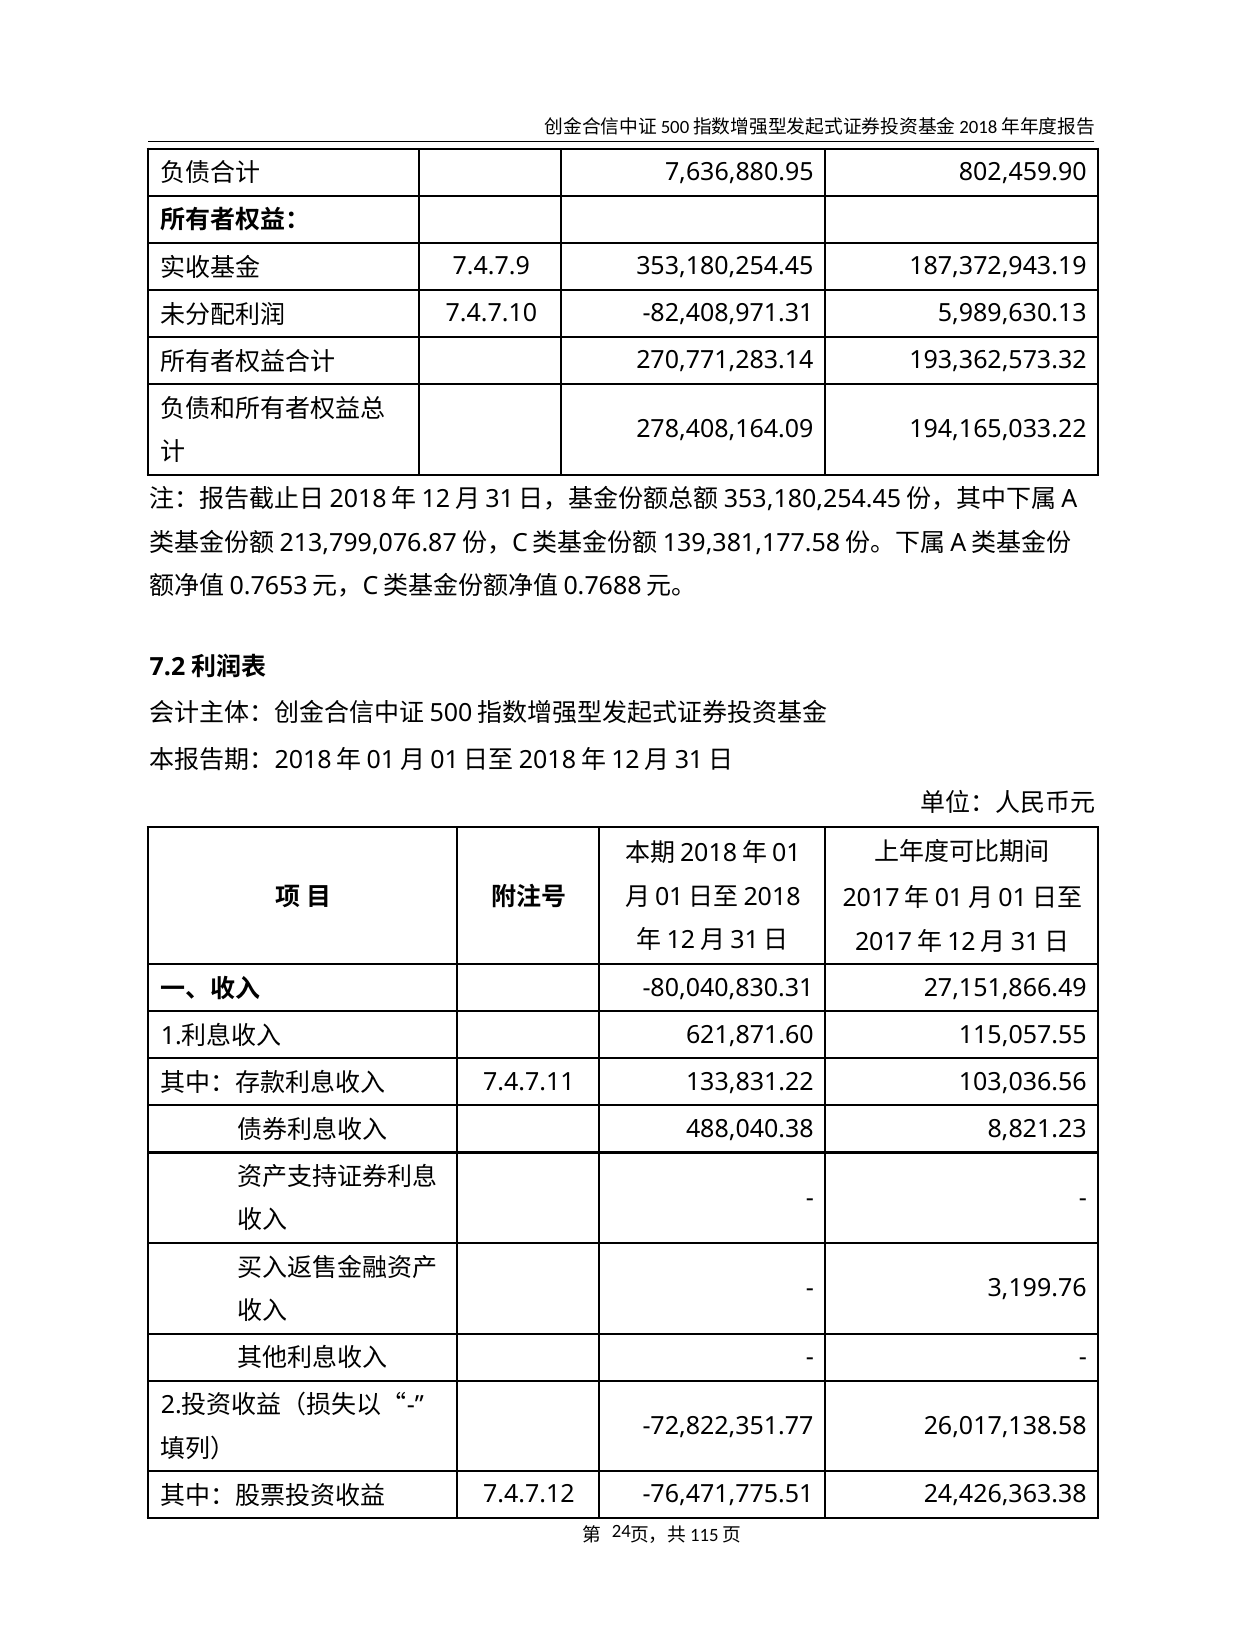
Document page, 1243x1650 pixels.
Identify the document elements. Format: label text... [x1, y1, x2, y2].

table_header 上年度可比期间 2017年01月01日至2017年12月31日 [826, 828, 1097, 963]
table_cell 187,372,943.19 [826, 244, 1097, 289]
table_cell [458, 1244, 598, 1332]
table_cell 实收基金 [149, 244, 418, 289]
table_cell - [600, 1335, 824, 1379]
table_cell - [826, 1335, 1097, 1379]
table_cell 193,362,573.32 [826, 338, 1097, 383]
table_cell [420, 385, 560, 474]
table_cell 8,821.23 [826, 1106, 1097, 1151]
table_cell 其中：存款利息收入 [149, 1059, 456, 1104]
text 注：报告截止日2018年12月31日，基金份额总额353,180,254.45份，其中下属A类基金份额213,799,076.87份，C类基金份额139,381,177.58份。下属A类基金份额净值0.7653元，C类基金份额净值0.7688元。 [149, 479, 1094, 602]
table_cell 所有者权益合计 [149, 338, 418, 383]
table_header 本期2018年01月01日至2018年12月31日 [600, 828, 824, 963]
table_cell 一、收入 [149, 965, 456, 1010]
table_cell 未分配利润 [149, 291, 418, 336]
table_cell 24,426,363.38 [826, 1472, 1097, 1517]
table_cell [458, 1335, 598, 1379]
table_cell - [600, 1244, 824, 1332]
table_cell 7.4.7.11 [458, 1059, 598, 1104]
table_header 附注号 [458, 828, 598, 963]
table_cell 其中：股票投资收益 [149, 1472, 456, 1517]
table_cell 2.投资收益（损失以“-”填列） [149, 1382, 456, 1470]
table_cell - [600, 1154, 824, 1242]
table_cell -80,040,830.31 [600, 965, 824, 1010]
table_cell - [826, 1154, 1097, 1242]
table_cell 7,636,880.95 [562, 150, 824, 195]
table_cell 3,199.76 [826, 1244, 1097, 1332]
table_cell [420, 338, 560, 383]
table_cell 353,180,254.45 [562, 244, 824, 289]
table_cell 1.利息收入 [149, 1012, 456, 1057]
table_cell 5,989,630.13 [826, 291, 1097, 336]
table_cell [420, 150, 560, 195]
text 本报告期：2018年01月01日至2018年12月31日 [149, 739, 1094, 775]
table_cell 488,040.38 [600, 1106, 824, 1151]
table_cell 7.4.7.10 [420, 291, 560, 336]
table_cell [562, 197, 824, 242]
table_cell 103,036.56 [826, 1059, 1097, 1104]
table_cell 所有者权益： [149, 197, 418, 242]
table_cell 278,408,164.09 [562, 385, 824, 474]
table_cell 其他利息收入 [149, 1335, 456, 1379]
table_cell -76,471,775.51 [600, 1472, 824, 1517]
table_cell 621,871.60 [600, 1012, 824, 1057]
table_cell 26,017,138.58 [826, 1382, 1097, 1470]
text 会计主体：创金合信中证500指数增强型发起式证券投资基金 [149, 693, 1094, 729]
table_cell 资产支持证券利息收入 [149, 1154, 456, 1242]
table_cell -82,408,971.31 [562, 291, 824, 336]
table_cell 负债和所有者权益总计 [149, 385, 418, 474]
table_cell 债券利息收入 [149, 1106, 456, 1151]
table_cell 27,151,866.49 [826, 965, 1097, 1010]
table_cell [458, 965, 598, 1010]
table_cell 7.4.7.9 [420, 244, 560, 289]
table_cell 802,459.90 [826, 150, 1097, 195]
table_cell 115,057.55 [826, 1012, 1097, 1057]
table_cell 133,831.22 [600, 1059, 824, 1104]
table_cell 负债合计 [149, 150, 418, 195]
table_cell 7.4.7.12 [458, 1472, 598, 1517]
table_header 项 目 [149, 828, 456, 963]
table_cell [458, 1154, 598, 1242]
table_cell 270,771,283.14 [562, 338, 824, 383]
table_cell [458, 1106, 598, 1151]
table_cell [420, 197, 560, 242]
table_cell [826, 197, 1097, 242]
table_cell 194,165,033.22 [826, 385, 1097, 474]
text 单位：人民币元 [148, 783, 1094, 819]
table_cell [458, 1012, 598, 1057]
text 7.2 利润表 [149, 646, 1094, 682]
table_cell 买入返售金融资产收入 [149, 1244, 456, 1332]
table_cell -72,822,351.77 [600, 1382, 824, 1470]
table_cell [458, 1382, 598, 1470]
